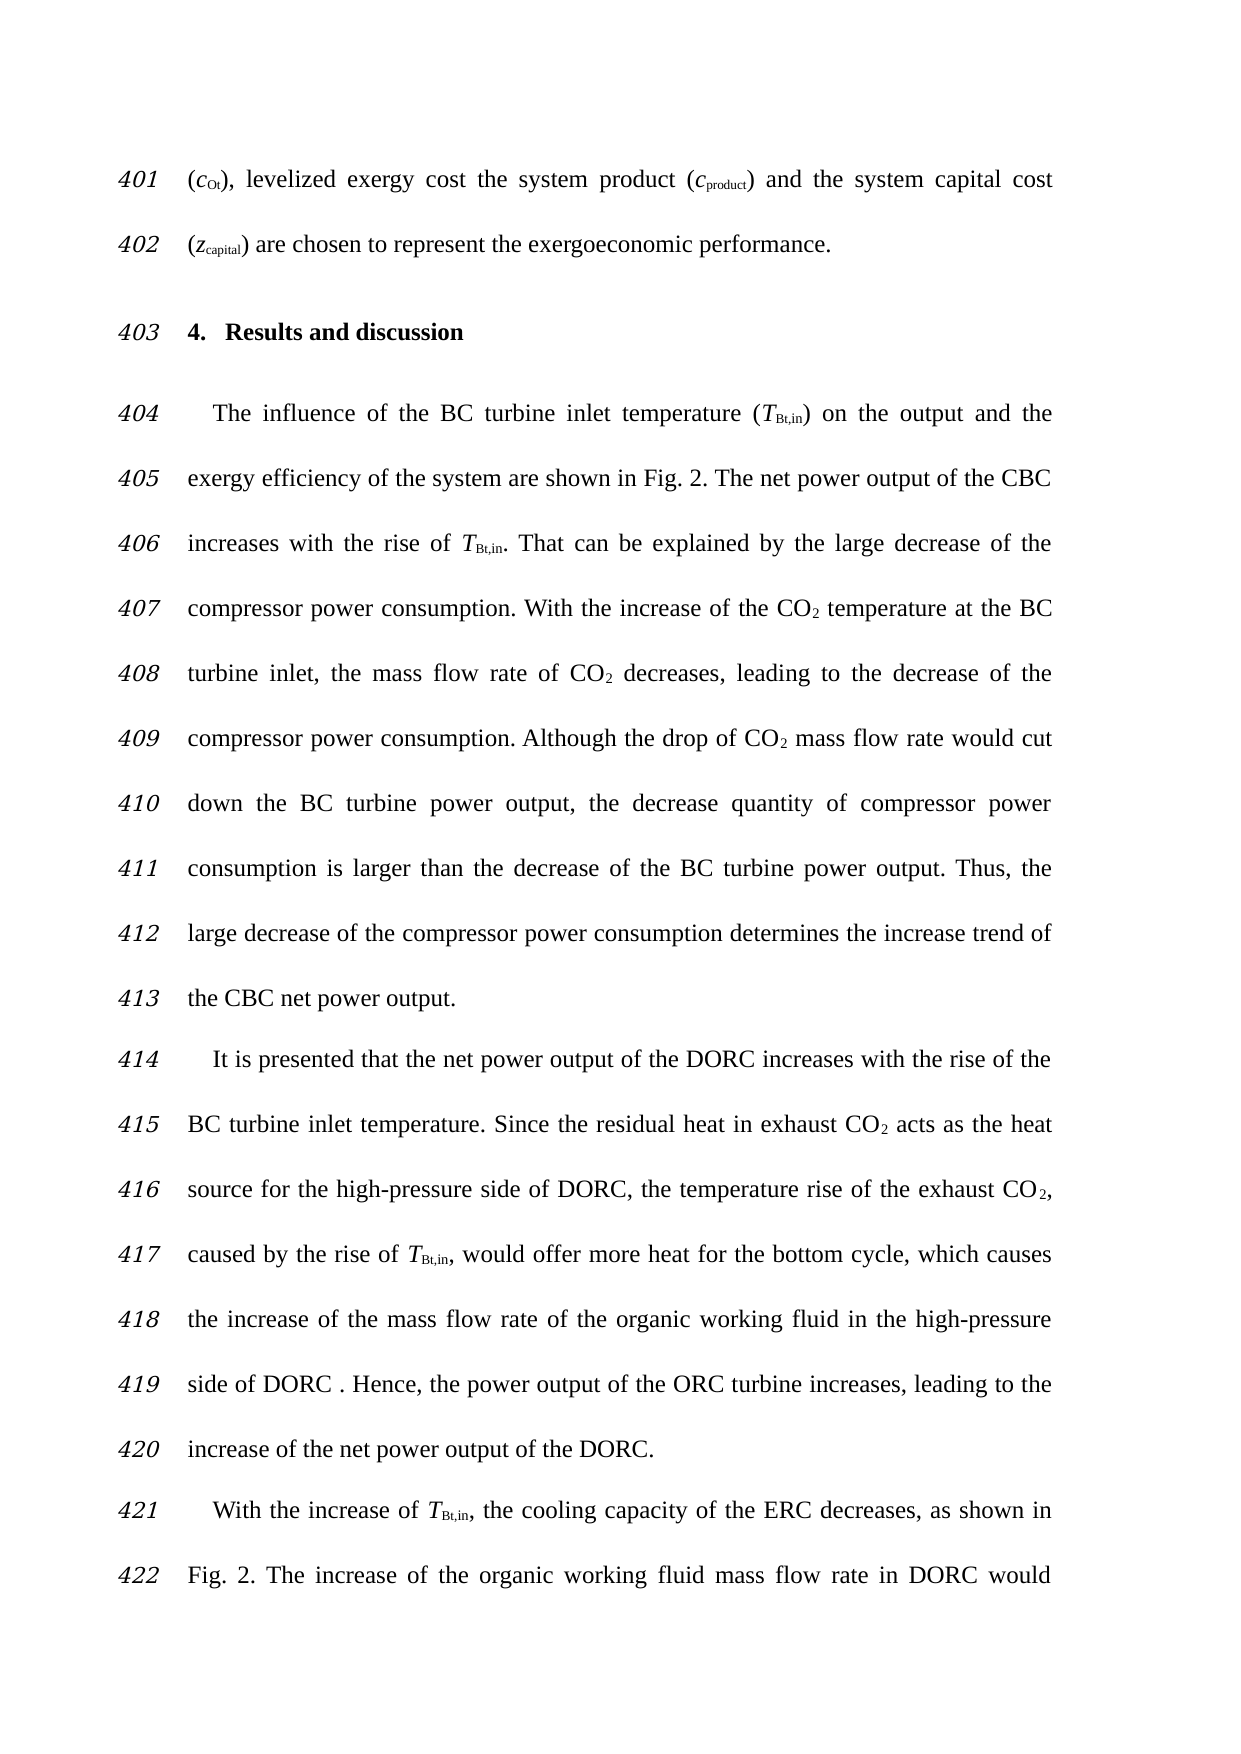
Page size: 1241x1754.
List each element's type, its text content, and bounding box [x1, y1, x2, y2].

text It is presented that the net power output of the DORC increases with the rise of the BC turbine inlet temperature. Since the residual heat in exhaust CO2 acts as the heat source for the high-pressure side of DORC, the temperature rise of the exhaust CO2, caused by the rise of TBt,in, would offer more heat for the bottom cycle, which causes the increase of the mass flow rate of the organic working fluid in the high-pressure side of DORC . Hence, the power output of the ORC turbine increases, leading to the increase of the net power output of the DORC. [187, 1042, 1053, 1464]
subtitle Results and discussion [187, 315, 1053, 348]
text The influence of the BC turbine inlet temperature (TBt,in) on the output and the exergy efficiency of the system are shown in Fig. 2. The net power output of the CBC increases with the rise of TBt,in. That can be explained by the large decrease of the compressor power consumption. With the increase of the CO2 temperature at the BC turbine inlet, the mass flow rate of CO2 decreases, leading to the decrease of the compressor power consumption. Although the drop of CO2 mass flow rate would cut down the BC turbine power output, the decrease quantity of compressor power consumption is larger than the decrease of the BC turbine power output. Thus, the large decrease of the compressor power consumption determines the increase trend of the CBC net power output. [187, 396, 1053, 1013]
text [187, 1493, 1053, 1591]
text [187, 162, 1053, 259]
